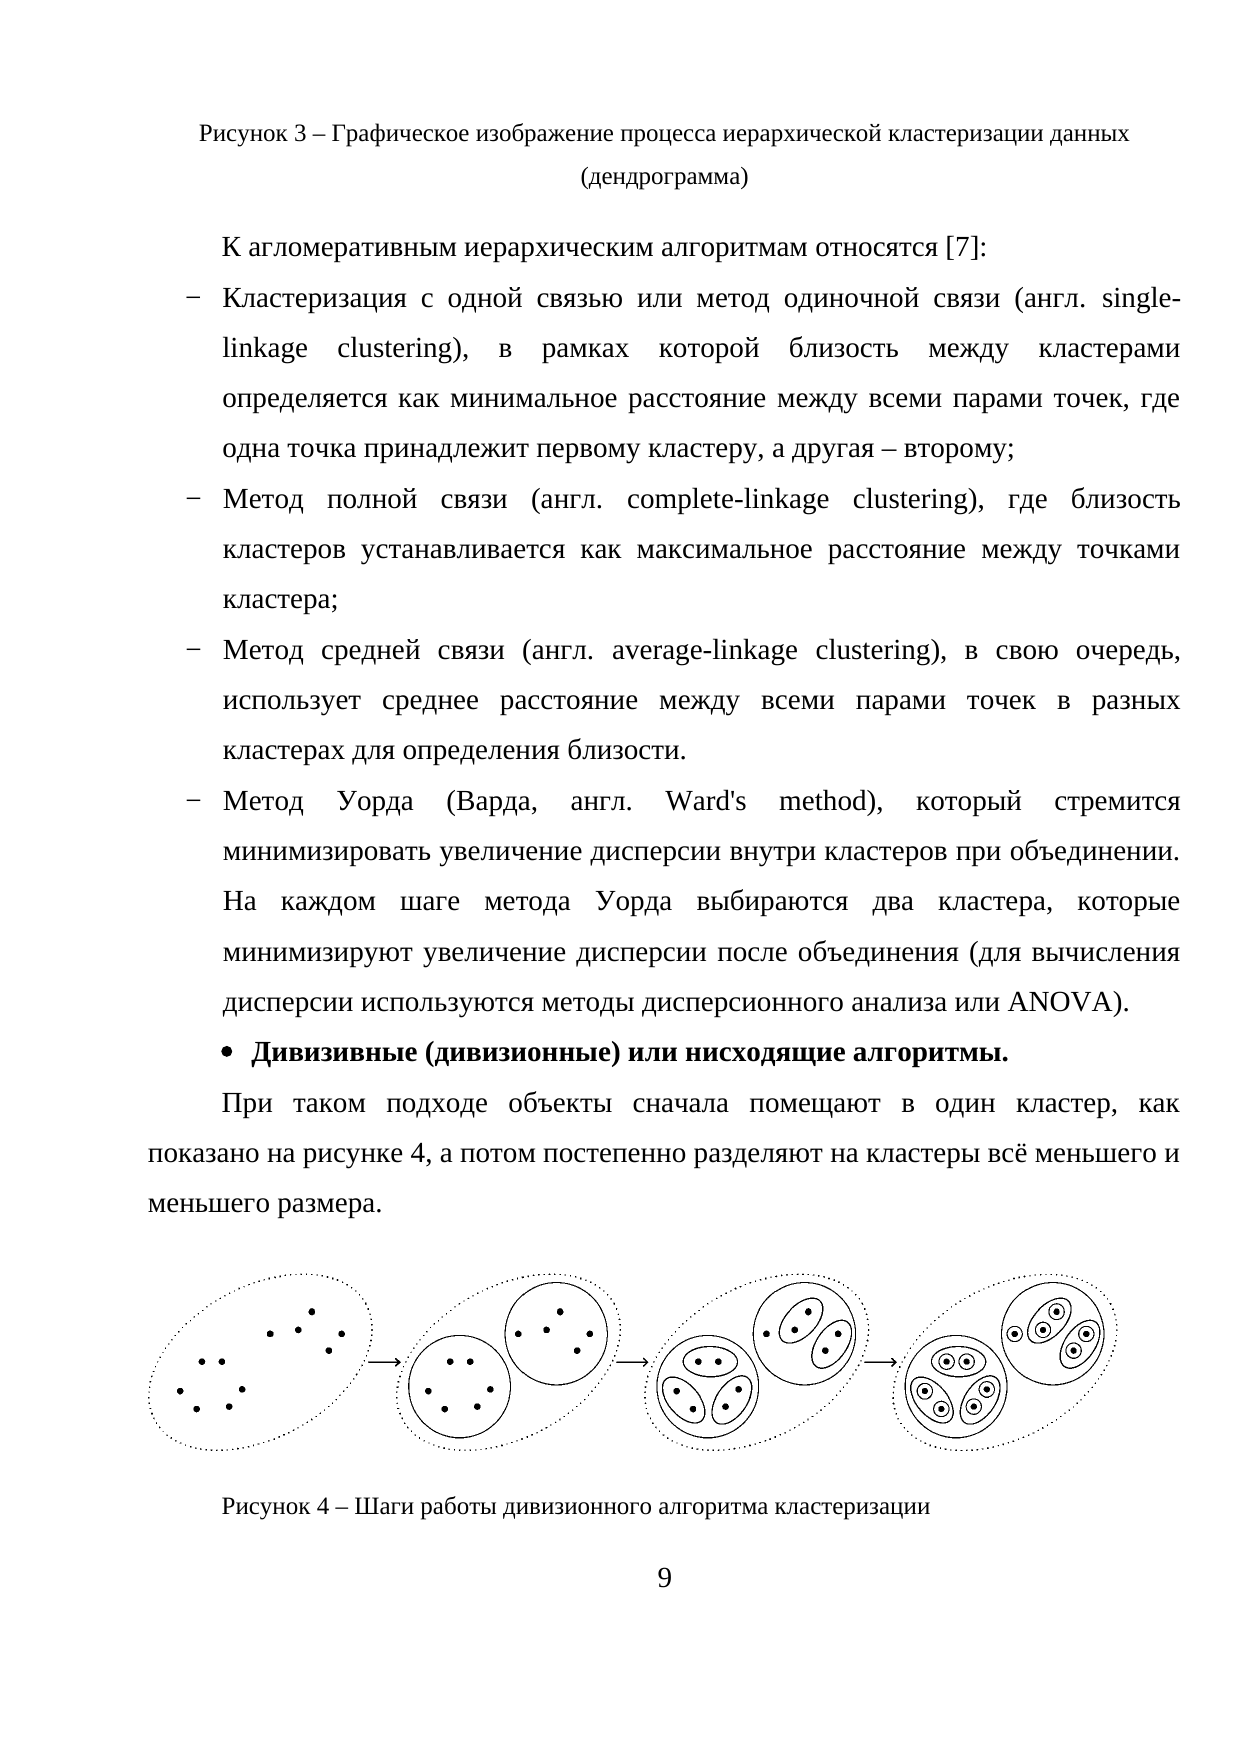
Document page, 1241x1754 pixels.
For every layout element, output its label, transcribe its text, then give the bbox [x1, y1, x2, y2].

text Рисунок 4 – Шаги работы дивизионного алгоритма кластеризации [148, 1491, 1181, 1520]
text Рисунок 3 – Графическое изображение процесса иерархической кластеризации данных (дендрограмма) [148, 118, 1181, 190]
list Дивизивные (дивизионные) или нисходящие алгоритмы. [222, 1034, 1181, 1068]
list Метод средней связи (англ. average-linkage clustering), в свою очередь, использует среднее расстояние между всеми парами точек в разных кластерах для определения близости. [185, 632, 1181, 766]
list Кластеризация с одной связью или метод одиночной связи (англ. single-linkage clustering), в рамках которой близость между кластерами определяется как минимальное расстояние между всеми парами точек, где одна точка принадлежит первому кластеру, а другая – второму; [185, 280, 1181, 464]
list Метод Уорда (Варда, англ. Ward's method), который стремится минимизировать увеличение дисперсии внутри кластеров при объединении. На каждом шаге метода Уорда выбираются два кластера, которые минимизируют увеличение дисперсии после объединения (для вычисления дисперсии используются методы дисперсионного анализа или ANOVA). [185, 783, 1181, 1018]
text При таком подходе объекты сначала помещают в один кластер, как показано на рисунке 4, а потом постепенно разделяют на кластеры всё меньшего и меньшего размера. [148, 1085, 1181, 1219]
list Метод полной связи (англ. complete-linkage clustering), где близость кластеров устанавливается как максимальное расстояние между точками кластера; [185, 481, 1181, 615]
text К агломеративным иерархическим алгоритмам относятся [7]: [148, 229, 1181, 263]
